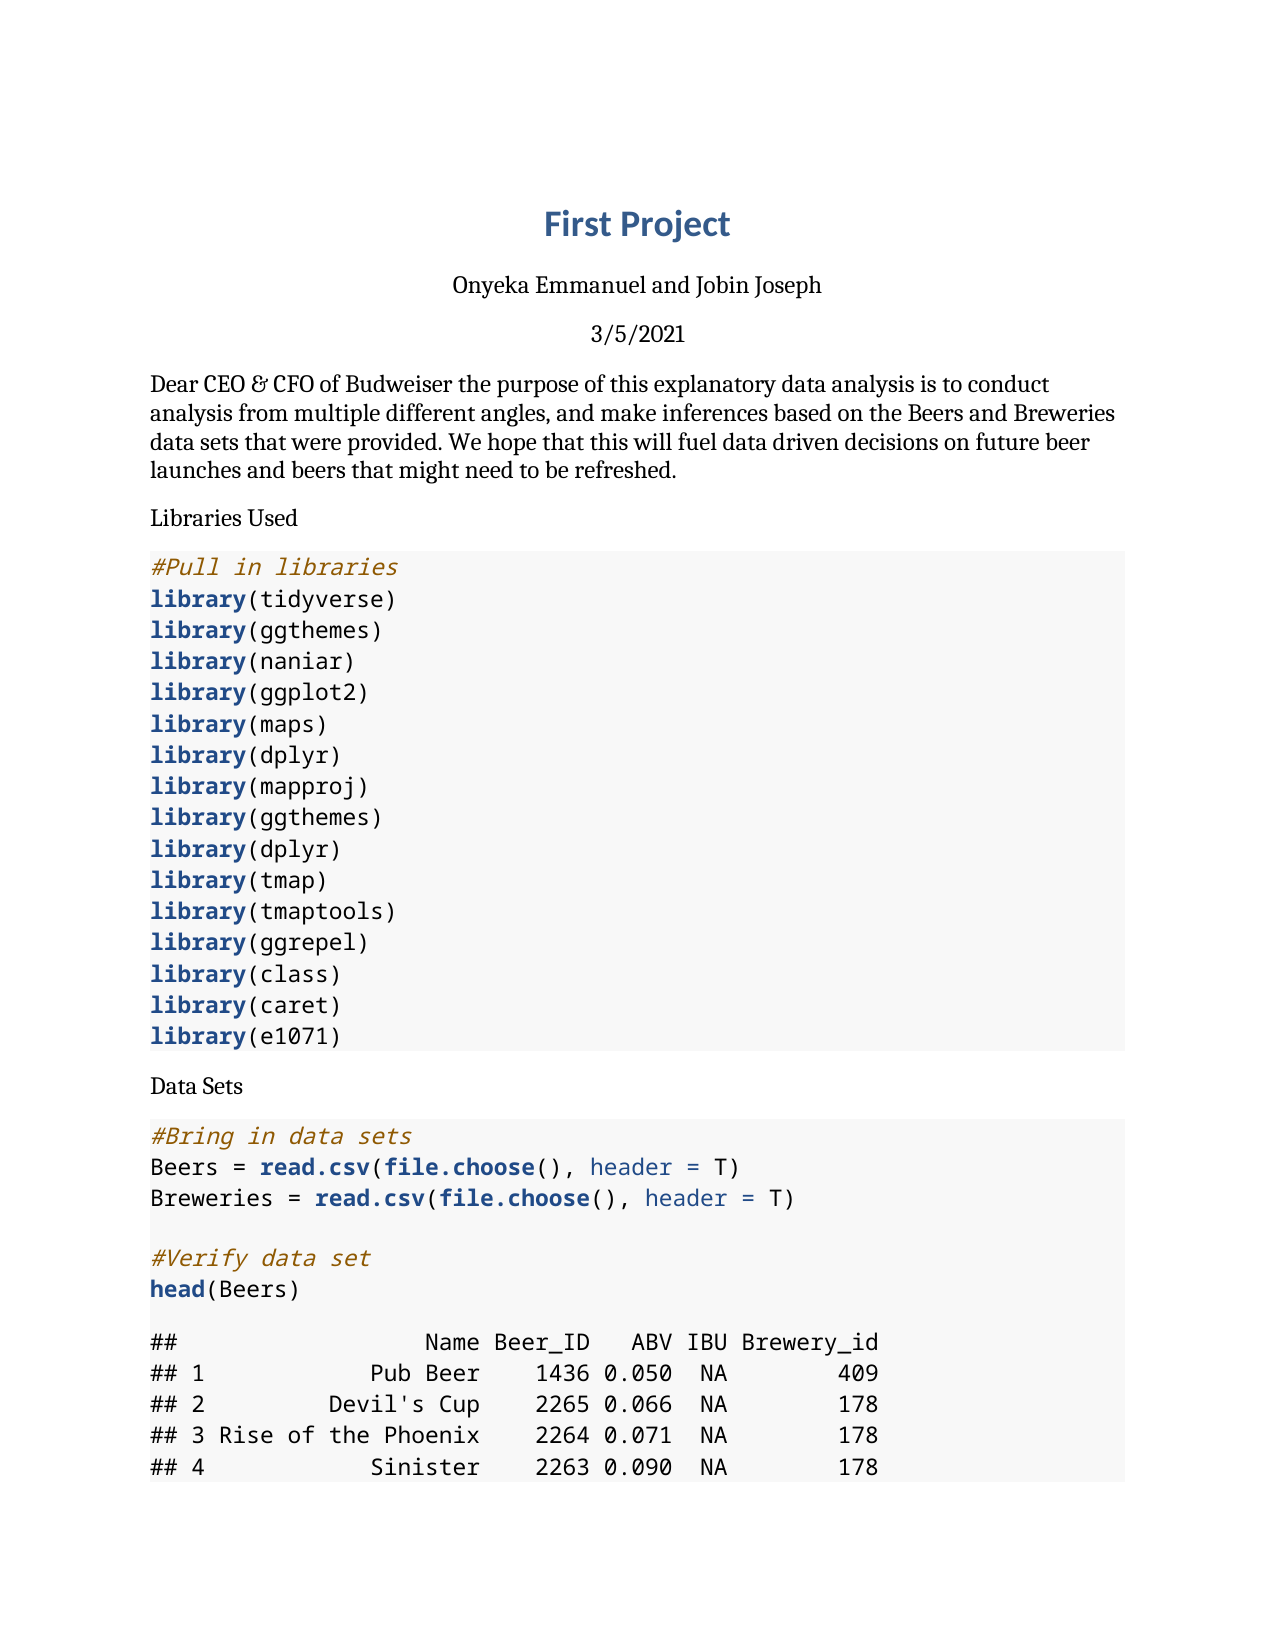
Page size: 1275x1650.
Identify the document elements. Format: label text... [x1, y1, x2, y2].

title First Project [150, 200, 1125, 246]
text Data Sets [150, 1072, 1125, 1101]
text Libraries Used [150, 504, 1125, 532]
text #Pull in libraries library(tidyverse) library(ggthemes) library(naniar) library(ggplot2) library(maps) library(dplyr) library(mapproj) library(ggthemes) library(dplyr) library(tmap) library(tmaptools) library(ggrepel) library(class) library(caret) library(e1071) [150, 551, 1125, 1051]
text Onyeka Emmanuel and Jobin Joseph [150, 271, 1125, 299]
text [150, 1325, 1125, 1482]
text 3/5/2021 [150, 320, 1125, 349]
text Dear CEO & CFO of Budweiser the purpose of this explanatory data analysis is to conduct analysis from multiple different angles, and make inferences based on the Beers and Breweries data sets that were provided. We hope that this will fuel data driven decisions on future beer launches and beers that might need to be refreshed. [150, 370, 1125, 485]
text #Bring in data sets Beers = read.csv(file.choose(), header = T) Breweries = read.csv(file.choose(), header = T) #Verify data set head(Beers) [150, 1119, 1125, 1304]
